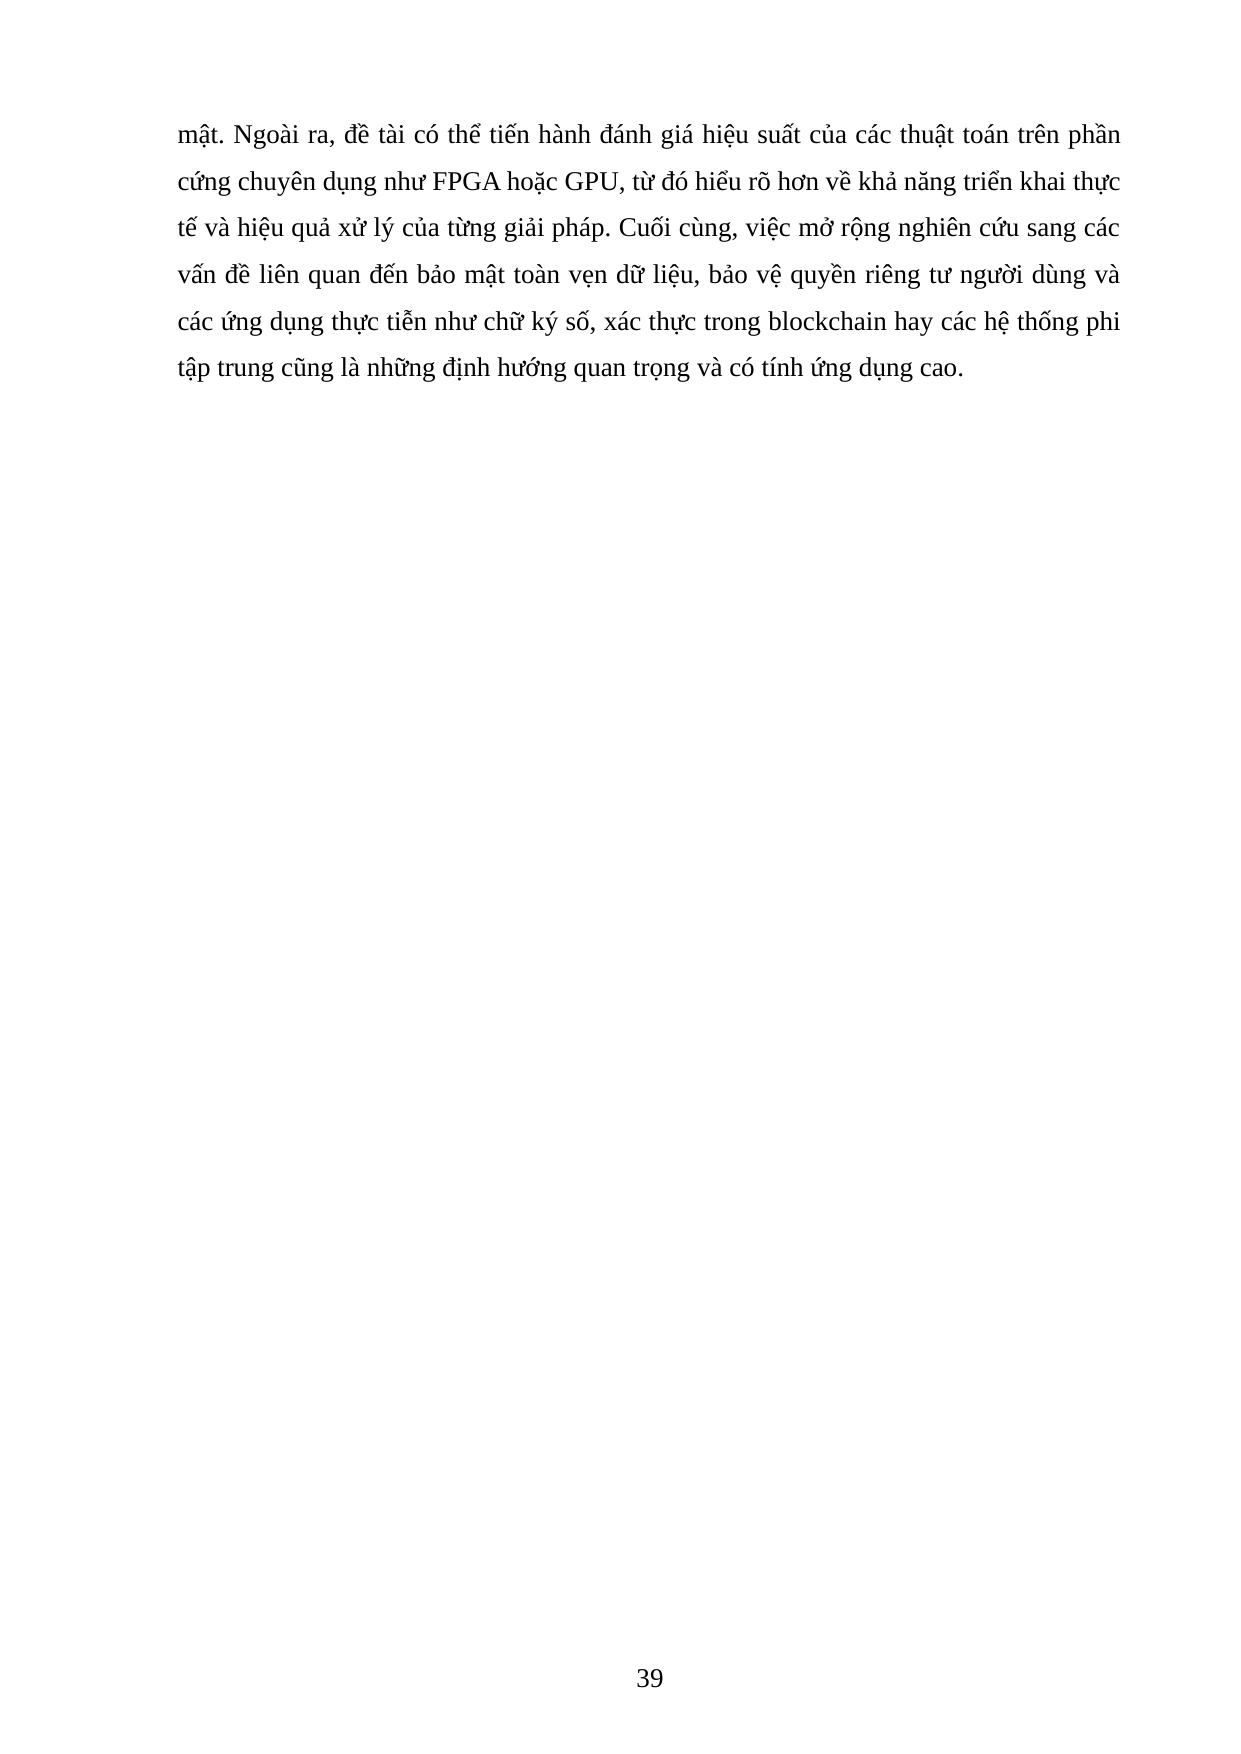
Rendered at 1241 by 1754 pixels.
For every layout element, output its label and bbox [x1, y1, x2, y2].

text [177, 118, 1122, 383]
